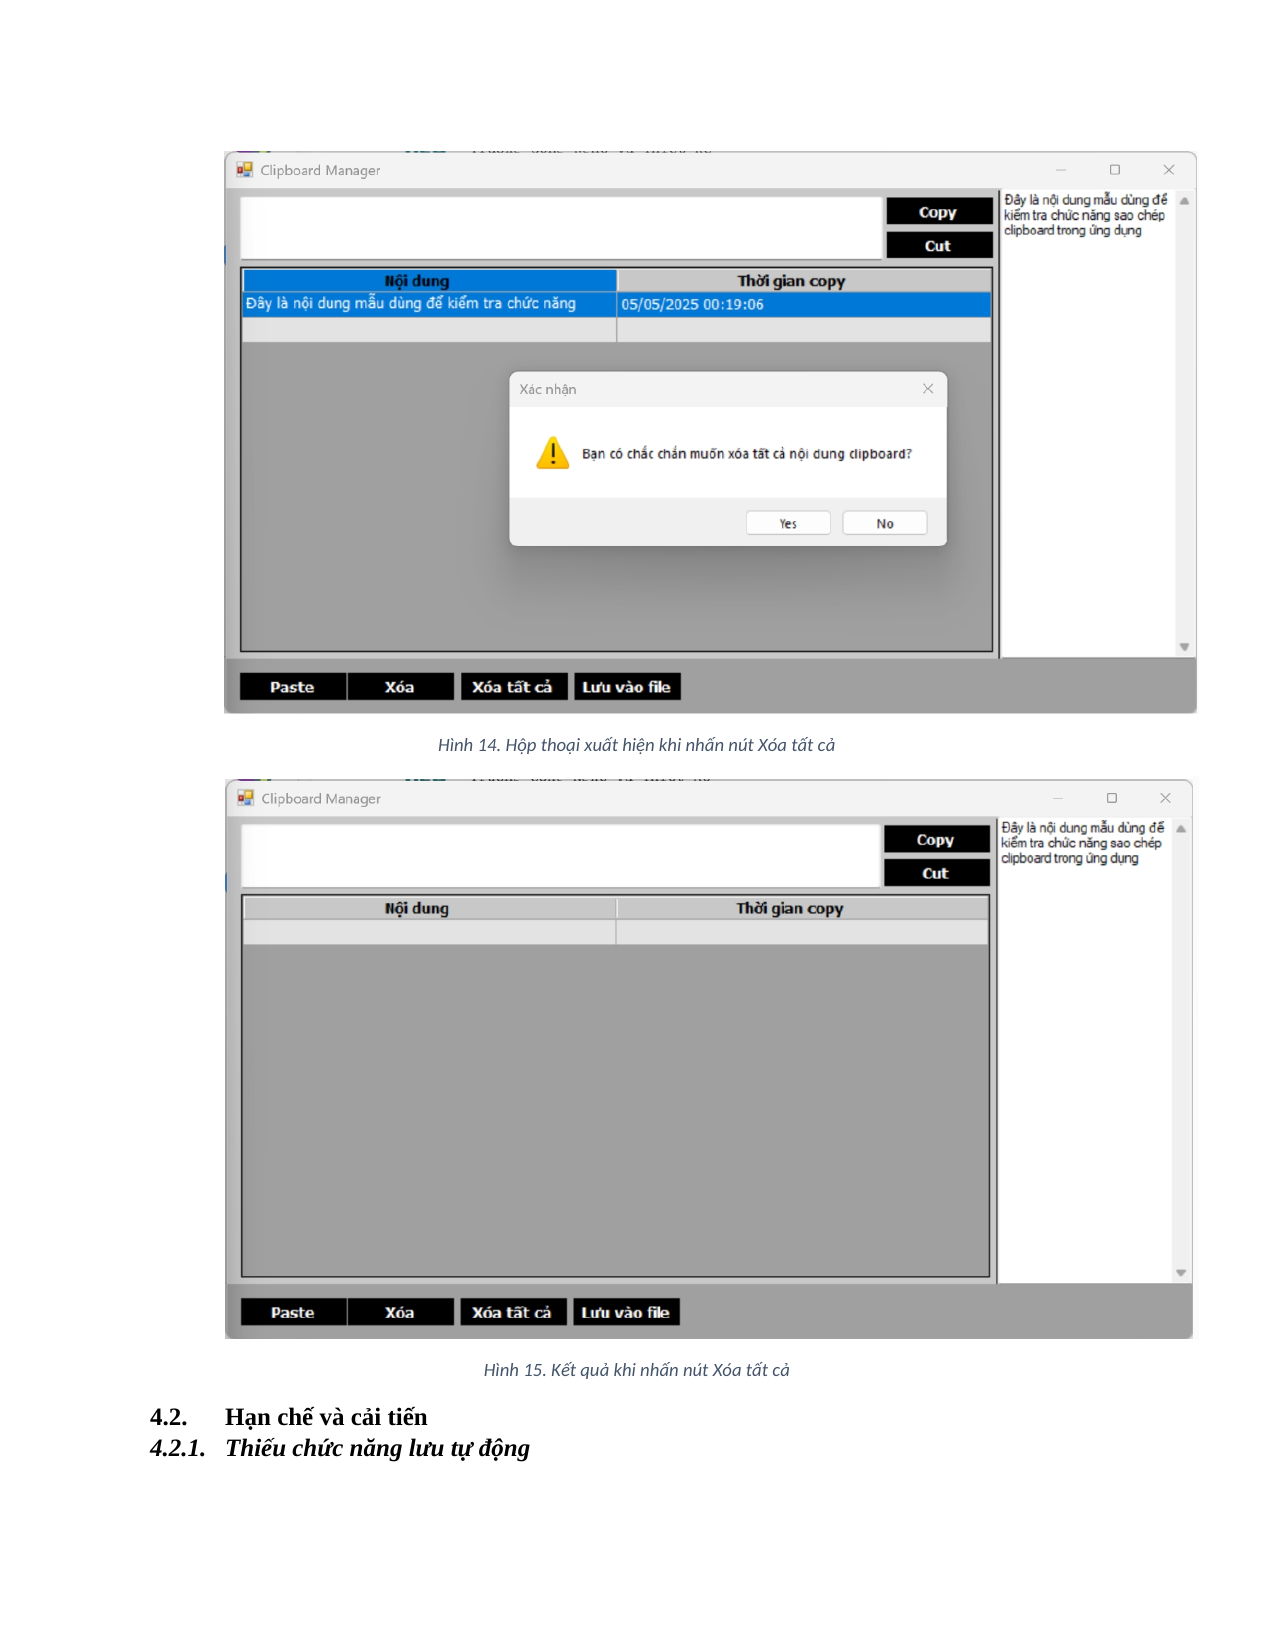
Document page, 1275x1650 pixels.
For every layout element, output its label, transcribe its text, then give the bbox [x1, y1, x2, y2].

text Hình 14. Hộp thoại xuất hiện khi nhấn nút Xóa tất cả [150, 733, 1125, 756]
picture [223, 776, 1199, 1340]
picture [223, 150, 1199, 714]
text Hình 15. Kết quả khi nhấn nút Xóa tất cả [150, 1358, 1125, 1381]
list Hạn chế và cải tiến [150, 1402, 1125, 1431]
list Thiếu chức năng lưu tự động [150, 1433, 1125, 1462]
